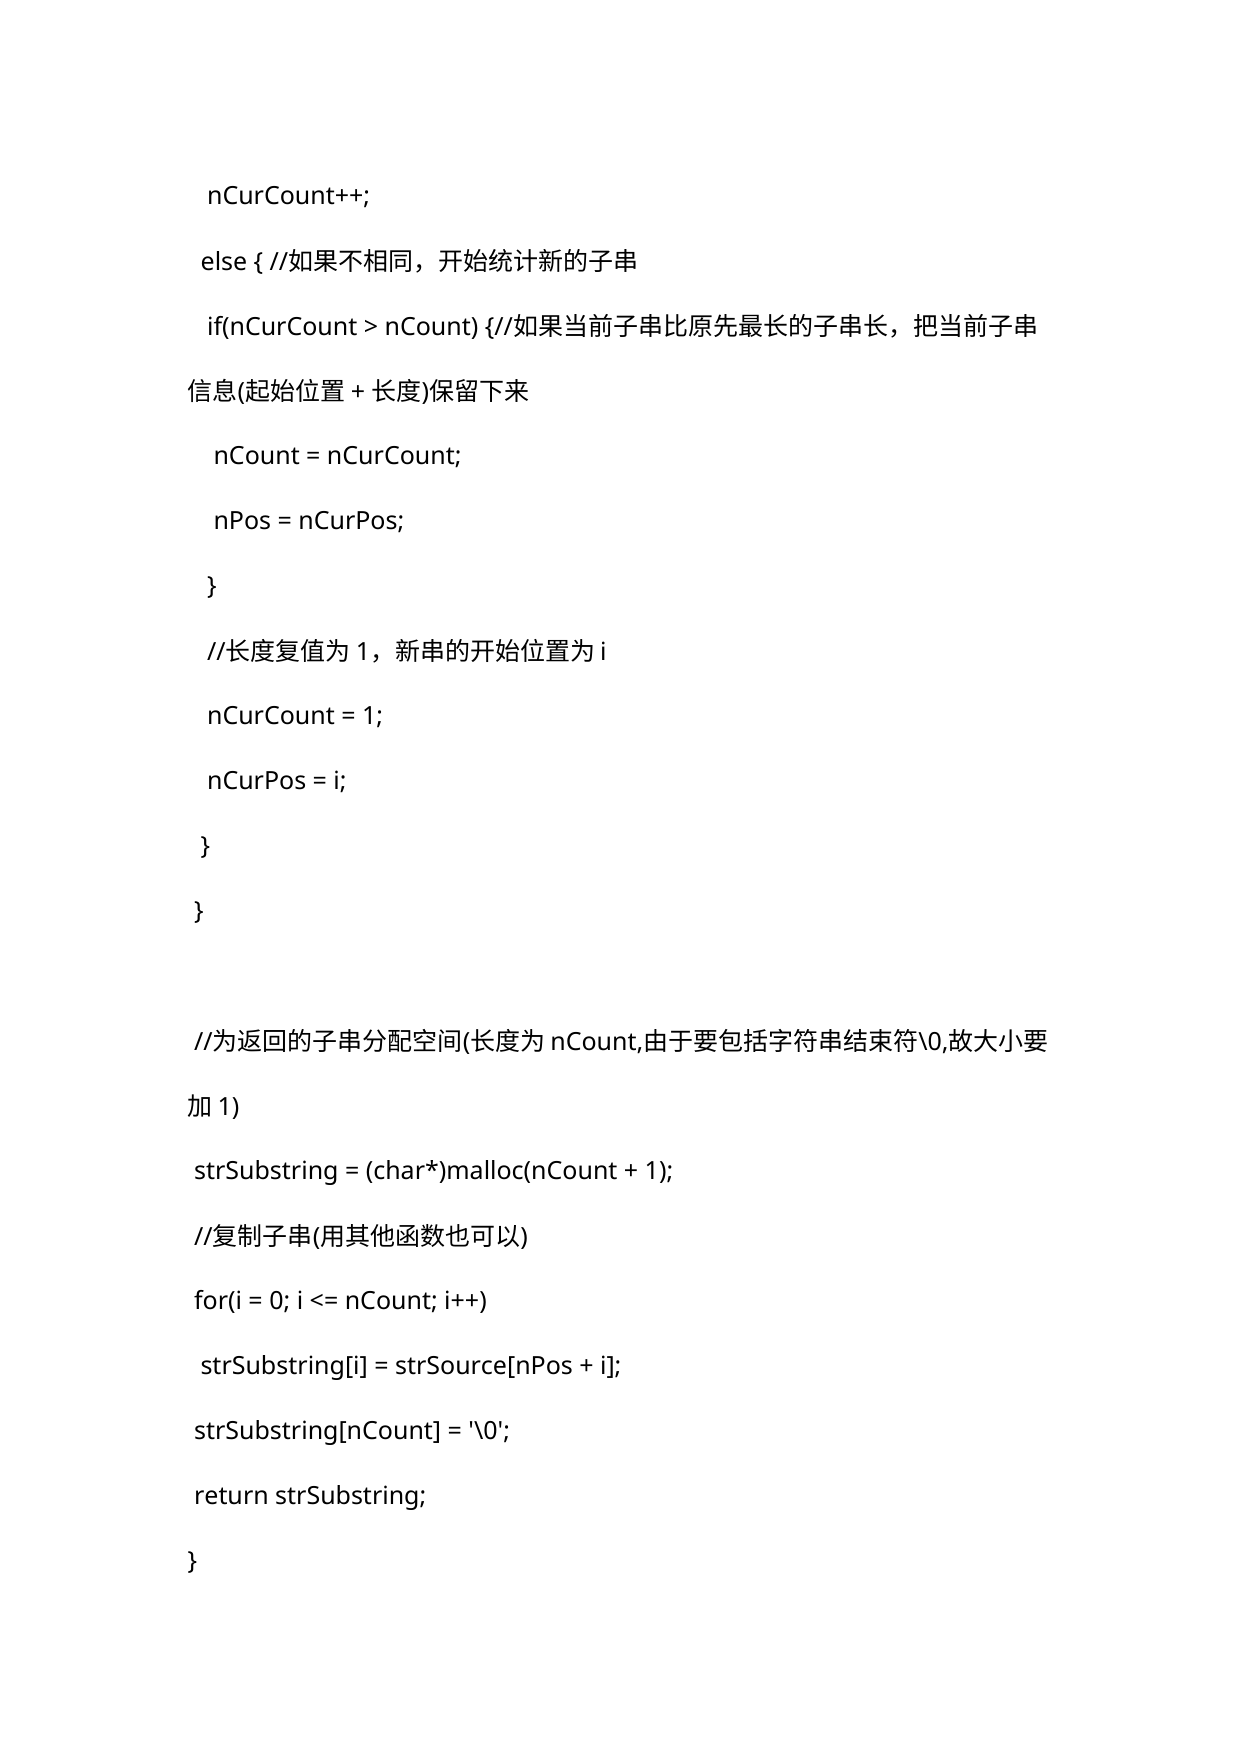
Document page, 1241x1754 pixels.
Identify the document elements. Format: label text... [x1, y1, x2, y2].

text else { //如果不相同，开始统计新的子串 [187, 227, 1053, 292]
text } [187, 877, 1053, 942]
text //为返回的子串分配空间(长度为nCount,由于要包括字符串结束符\0,故大小要加1) [187, 1007, 1053, 1137]
text } [187, 552, 1053, 617]
text if(nCurCount > nCount) {//如果当前子串比原先最长的子串长，把当前子串信息(起始位置 + 长度)保留下来 [187, 292, 1053, 422]
text nCurCount = 1; [187, 682, 1053, 747]
text //长度复值为1，新串的开始位置为i [187, 617, 1053, 682]
text for(i = 0; i <= nCount; i++) [187, 1267, 1053, 1332]
text nCurPos = i; [187, 747, 1053, 812]
text nCurCount++; [187, 162, 1053, 227]
text strSubstring[nCount] = '\0'; [187, 1397, 1053, 1462]
text } [187, 812, 1053, 877]
text strSubstring[i] = strSource[nPos + i]; [187, 1332, 1053, 1397]
text nPos = nCurPos; [187, 487, 1053, 552]
text return strSubstring; [187, 1462, 1053, 1527]
text } [187, 1527, 1053, 1592]
text //复制子串(用其他函数也可以) [187, 1202, 1053, 1267]
text nCount = nCurCount; [187, 422, 1053, 487]
text strSubstring = (char*)malloc(nCount + 1); [187, 1137, 1053, 1202]
